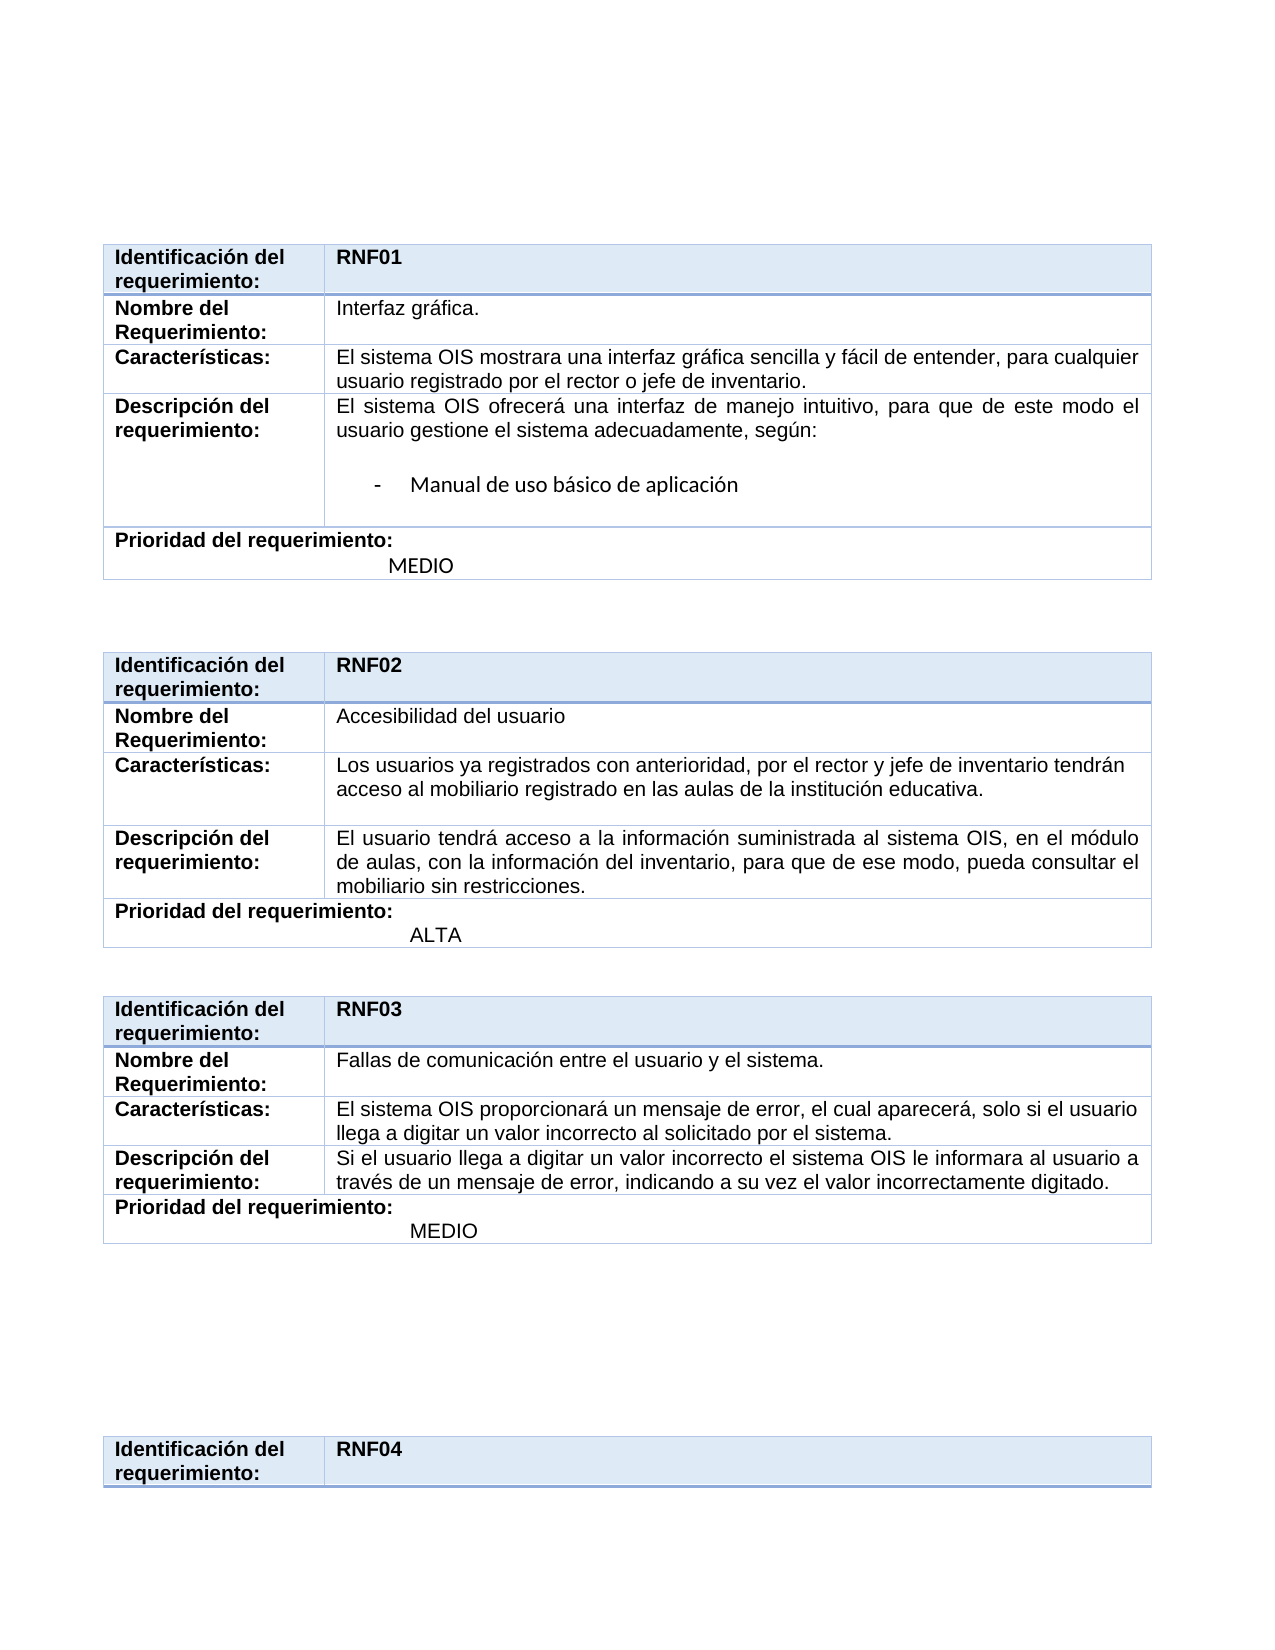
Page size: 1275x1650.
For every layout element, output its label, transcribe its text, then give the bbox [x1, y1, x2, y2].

table_header Identificación del requerimiento: [104, 653, 324, 701]
table_header RNF01 [325, 245, 1151, 292]
table_cell Prioridad del requerimiento: ALTA [104, 899, 1151, 947]
table_header Identificación del requerimiento: [104, 245, 324, 292]
table_cell El sistema OIS mostrara una interfaz gráfica sencilla y fácil de entender, para cualquier usuario registrado por el rector o jefe de inventario. [325, 345, 1151, 392]
table_cell El sistema OIS ofrecerá una interfaz de manejo intuitivo, para que de este modo el usuario gestione el sistema adecuadamente, según: Manual de uso básico de aplicación [325, 394, 1151, 526]
table_header RNF02 [325, 653, 1151, 701]
table_cell Prioridad del requerimiento: MEDIO [104, 1195, 1151, 1243]
table_cell Nombre del Requerimiento: [104, 296, 324, 343]
table_cell Descripción del requerimiento: [104, 394, 324, 526]
table_cell El sistema OIS proporcionará un mensaje de error, el cual aparecerá, solo si el usuario llega a digitar un valor incorrecto al solicitado por el sistema. [325, 1097, 1151, 1145]
table_cell Nombre del Requerimiento: [104, 704, 324, 752]
table_cell Fallas de comunicación entre el usuario y el sistema. [325, 1048, 1151, 1096]
table_cell Accesibilidad del usuario [325, 704, 1151, 752]
table_cell Descripción del requerimiento: [104, 1146, 324, 1194]
table_cell Prioridad del requerimiento: MEDIO [104, 528, 1151, 579]
table_cell Nombre del Requerimiento: [104, 1048, 324, 1096]
table_cell Características: [104, 345, 324, 392]
table_cell Características: [104, 1097, 324, 1145]
table_header Identificación del requerimiento: [104, 997, 324, 1045]
table_header RNF03 [325, 997, 1151, 1045]
table_cell Descripción del requerimiento: [104, 826, 324, 898]
table_cell Interfaz gráfica. [325, 296, 1151, 343]
table_cell Características: [104, 753, 324, 825]
table_cell El usuario tendrá acceso a la información suministrada al sistema OIS, en el módulo de aulas, con la información del inventario, para que de ese modo, pueda consultar el mobiliario sin restricciones. [325, 826, 1151, 898]
table_header RNF04 [325, 1437, 1151, 1484]
table_cell Si el usuario llega a digitar un valor incorrecto el sistema OIS le informara al usuario a través de un mensaje de error, indicando a su vez el valor incorrectamente digitado. [325, 1146, 1151, 1194]
table_cell Los usuarios ya registrados con anterioridad, por el rector y jefe de inventario tendrán acceso al mobiliario registrado en las aulas de la institución educativa. [325, 753, 1151, 825]
table_header Identificación del requerimiento: [104, 1437, 324, 1484]
